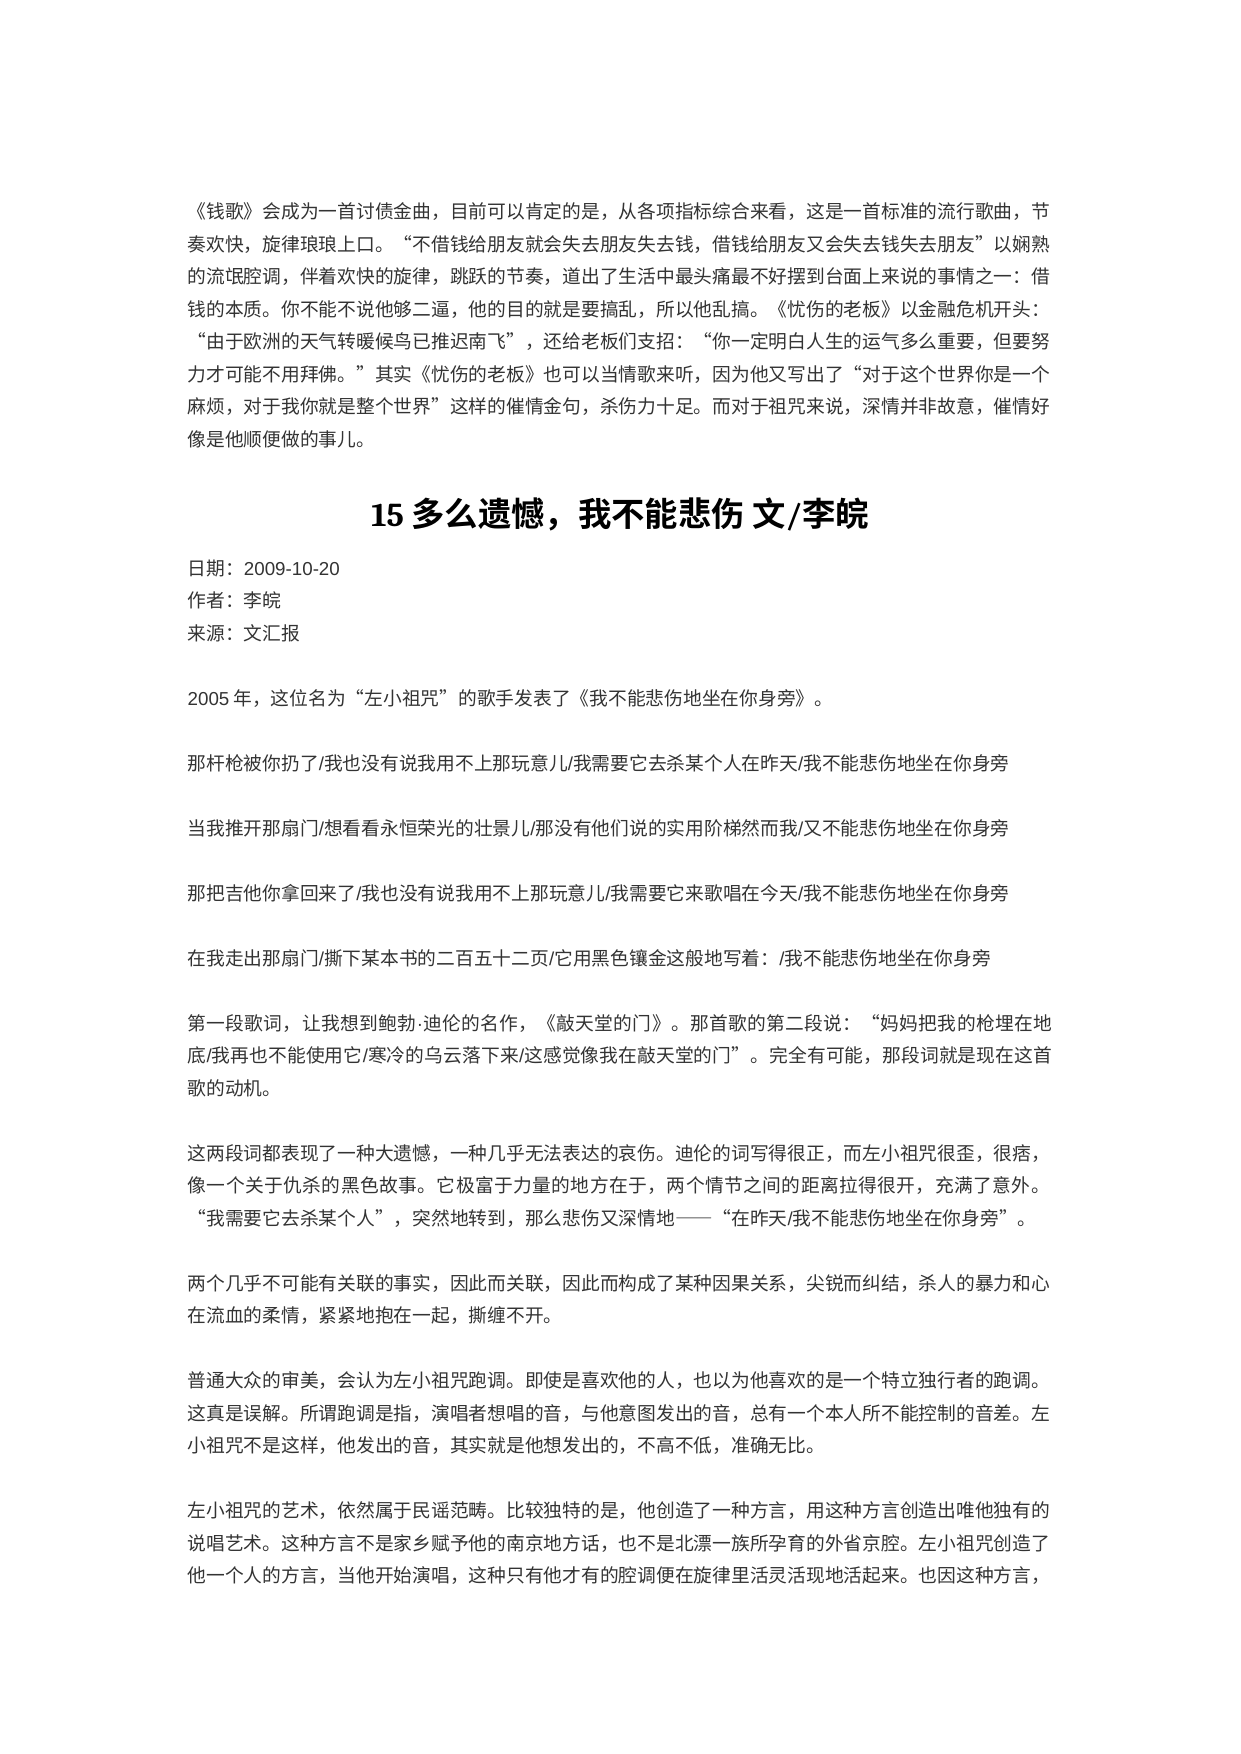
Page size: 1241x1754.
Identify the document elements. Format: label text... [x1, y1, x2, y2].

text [187, 162, 1053, 454]
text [187, 551, 1053, 1591]
title 15 多么遗憾，我不能悲伤 文/李皖 [187, 479, 1053, 544]
